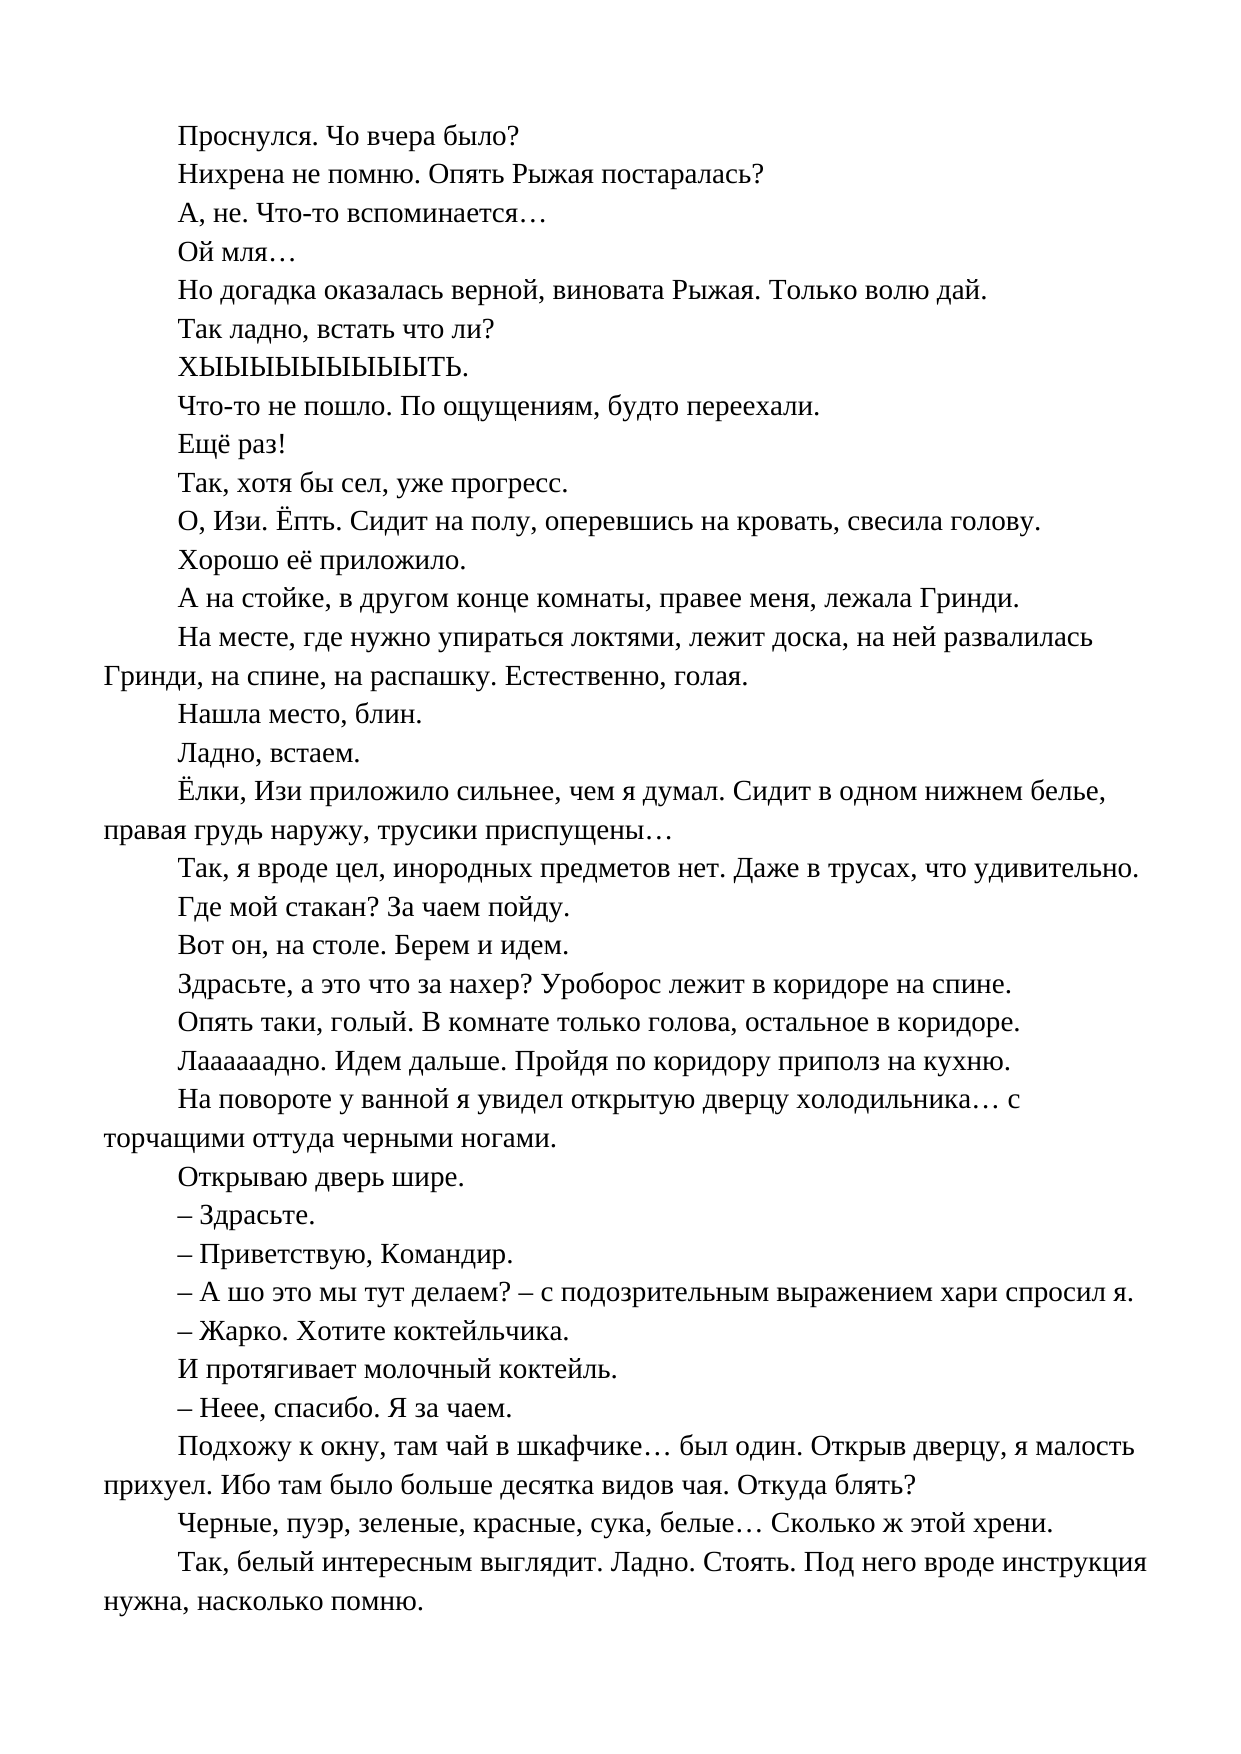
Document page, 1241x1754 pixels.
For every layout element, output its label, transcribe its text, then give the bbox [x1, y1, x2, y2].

text Вот он, на столе. Берем и идем. [103, 927, 1152, 961]
text Ёлки, Изи приложило сильнее, чем я думал. Сидит в одном нижнем белье, правая грудь наружу, трусики приспущены… [103, 773, 1152, 845]
text Здрасьте, а это что за нахер? Уроборос лежит в коридоре на спине. [103, 966, 1152, 999]
text Ещё раз! [103, 426, 1152, 460]
text – Неее, спасибо. Я за чаем. [103, 1390, 1152, 1423]
text – Приветствую, Командир. [103, 1236, 1152, 1269]
text – Здрасьте. [103, 1197, 1152, 1231]
text Опять таки, голый. В комнате только голова, остальное в коридоре. [103, 1004, 1152, 1038]
text ХЫЫЫЫЫЫЫЫЫТЬ. [103, 349, 1152, 383]
text А, не. Что-то вспоминается… [103, 195, 1152, 229]
text Нихрена не помню. Опять Рыжая постаралась? [103, 157, 1152, 190]
text Хорошо её приложило. [103, 542, 1152, 576]
text Подхожу к окну, там чай в шкафчике… был один. Открыв дверцу, я малость прихуел. Ибо там было больше десятка видов чая. Откуда блять? [103, 1428, 1152, 1501]
text Так, хотя бы сел, уже прогресс. [103, 465, 1152, 498]
text Открываю дверь шире. [103, 1159, 1152, 1192]
text Где мой стакан? За чаем пойду. [103, 889, 1152, 922]
text Ладно, встаем. [103, 735, 1152, 768]
text Лаааааадно. Идем дальше. Пройдя по коридору приполз на кухню. [103, 1043, 1152, 1077]
text На месте, где нужно упираться локтями, лежит доска, на ней развалилась Гринди, на спине, на распашку. Естественно, голая. [103, 619, 1152, 691]
text О, Изи. Ёпть. Сидит на полу, оперевшись на кровать, свесила голову. [103, 503, 1152, 537]
text Проснулся. Чо вчера было? [103, 118, 1152, 152]
text Черные, пуэр, зеленые, красные, сука, белые… Сколько ж этой хрени. [103, 1506, 1152, 1539]
text Так, я вроде цел, инородных предметов нет. Даже в трусах, что удивительно. [103, 850, 1152, 884]
text Ой мля… [103, 234, 1152, 267]
text Так, белый интересным выглядит. Ладно. Стоять. Под него вроде инструкция нужна, насколько помню. [103, 1544, 1152, 1616]
text Так ладно, встать что ли? [103, 311, 1152, 344]
text Что-то не пошло. По ощущениям, будто переехали. [103, 388, 1152, 421]
text Нашла место, блин. [103, 696, 1152, 730]
text Но догадка оказалась верной, виновата Рыжая. Только волю дай. [103, 272, 1152, 306]
text И протягивает молочный коктейль. [103, 1351, 1152, 1385]
text – А шо это мы тут делаем? – с подозрительным выражением хари спросил я. [103, 1274, 1152, 1308]
text На повороте у ванной я увидел открытую дверцу холодильника… с торчащими оттуда черными ногами. [103, 1082, 1152, 1154]
text – Жарко. Хотите коктейльчика. [103, 1313, 1152, 1346]
text А на стойке, в другом конце комнаты, правее меня, лежала Гринди. [103, 581, 1152, 614]
